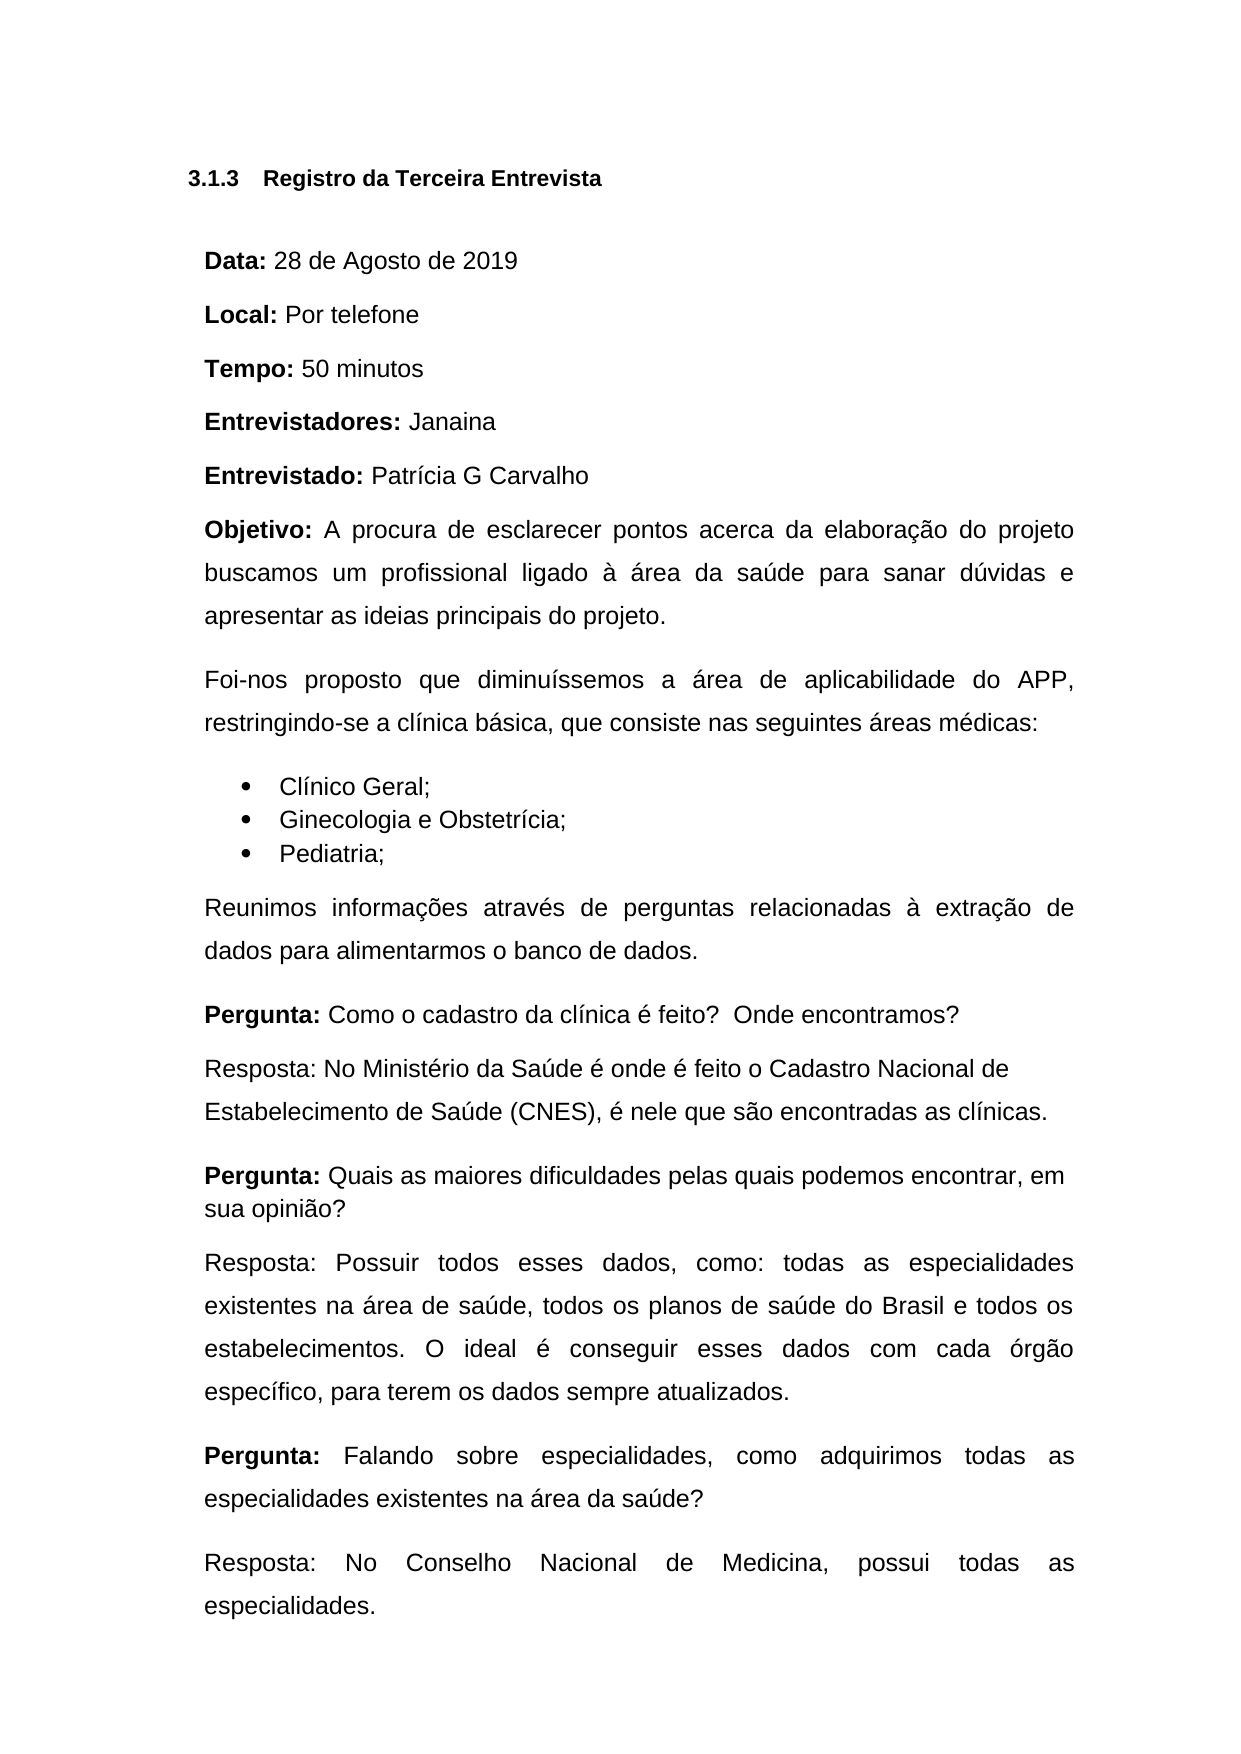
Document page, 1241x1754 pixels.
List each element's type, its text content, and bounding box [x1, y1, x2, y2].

text Pergunta: Quais as maiores dificuldades pelas quais podemos encontrar, em sua opinião? [204, 1161, 1076, 1222]
list Clínico Geral; [242, 772, 1076, 801]
text Tempo: 50 minutos [204, 353, 1076, 382]
list Pediatria; [242, 839, 1076, 867]
text Resposta: No Ministério da Saúde é onde é feito o Cadastro Nacional de Estabelecimento de Saúde (CNES), é nele que são encontradas as clínicas. [204, 1053, 1076, 1125]
text Reunimos informações através de perguntas relacionadas à extração de dados para alimentarmos o banco de dados. [204, 893, 1076, 964]
text Resposta: No Conselho Nacional de Medicina, possui todas as especialidades. [204, 1548, 1076, 1620]
text Pergunta: Como o cadastro da clínica é feito? Onde encontramos? [167, 1000, 1076, 1028]
text Entrevistado: Patrícia G Carvalho [204, 461, 1076, 490]
text Objetivo: A procura de esclarecer pontos acerca da elaboração do projeto buscamos um profissional ligado à área da saúde para sanar dúvidas e apresentar as ideias principais do projeto. [204, 515, 1076, 630]
text Local: Por telefone [204, 300, 1076, 328]
text Data: 28 de Agosto de 2019 [204, 246, 1076, 274]
text Resposta: Possuir todos esses dados, como: todas as especialidades existentes na área de saúde, todos os planos de saúde do Brasil e todos os estabelecimentos. O ideal é conseguir esses dados com cada órgão específico, para terem os dados sempre atualizados. [204, 1247, 1076, 1406]
list Ginecologia e Obstetrícia; [242, 806, 1076, 834]
text Foi-nos proposto que diminuíssemos a área de aplicabilidade do APP, restringindo-se a clínica básica, que consiste nas seguintes áreas médicas: [204, 665, 1076, 737]
text Pergunta: Falando sobre especialidades, como adquirimos todas as especialidades existentes na área da saúde? [204, 1441, 1076, 1513]
text Entrevistadores: Janaina [204, 407, 1076, 436]
list Registro da Terceira Entrevista [188, 164, 1076, 191]
